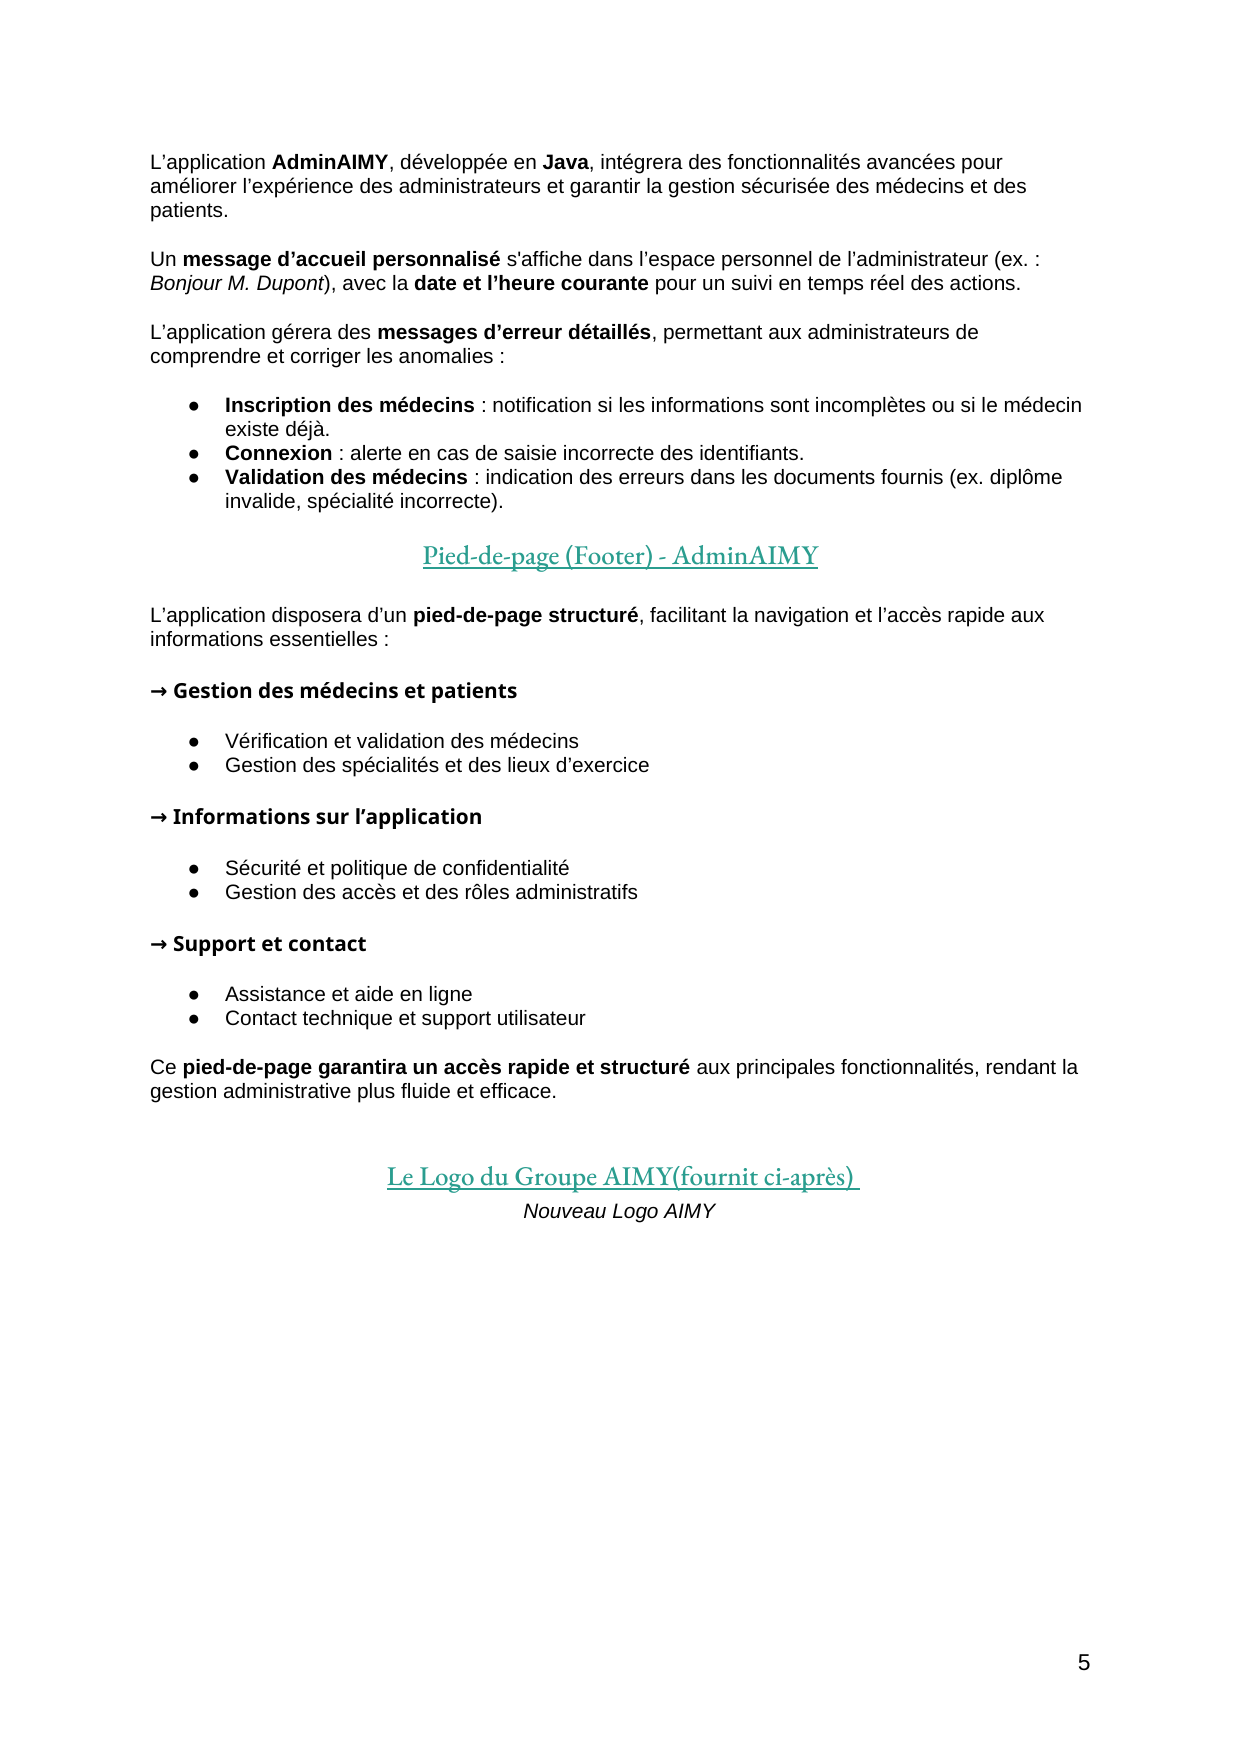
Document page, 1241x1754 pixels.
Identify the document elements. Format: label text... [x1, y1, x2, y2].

text L’application gérera des messages d’erreur détaillés, permettant aux administrateurs de comprendre et corriger les anomalies : [150, 320, 1090, 368]
text L’application AdminAIMY, développée en Java, intégrera des fonctionnalités avancées pour améliorer l’expérience des administrateurs et garantir la gestion sécurisée des médecins et des patients. [150, 150, 1090, 222]
text → Informations sur l’application [150, 802, 1090, 831]
text L’application disposera d’un pied-de-page structuré, facilitant la navigation et l’accès rapide aux informations essentielles : [150, 603, 1090, 651]
text → Support et contact [150, 929, 1090, 957]
text Un message d’accueil personnalisé s'affiche dans l’espace personnel de l’administrateur (ex. : Bonjour M. Dupont), avec la date et l’heure courante pour un suivi en temps réel des actions. [150, 247, 1090, 295]
list Connexion : alerte en cas de saisie incorrecte des identifiants. [187, 441, 1090, 464]
text Nouveau Logo AIMY [150, 1199, 1090, 1223]
list Vérification et validation des médecins [187, 729, 1090, 753]
list Sécurité et politique de confidentialité [187, 856, 1090, 880]
text Le Logo du Groupe AIMY(fournit ci-après) [150, 1158, 1090, 1193]
list Gestion des spécialités et des lieux d’exercice [187, 753, 1090, 777]
list Validation des médecins : indication des erreurs dans les documents fournis (ex. diplôme invalide, spécialité incorrecte). [187, 464, 1090, 512]
list Inscription des médecins : notification si les informations sont incomplètes ou si le médecin existe déjà. [187, 393, 1090, 441]
text Ce pied-de-page garantira un accès rapide et structuré aux principales fonctionnalités, rendant la gestion administrative plus fluide et efficace. [150, 1055, 1090, 1103]
text → Gestion des médecins et patients [150, 676, 1090, 704]
text Pied-de-page (Footer) - AdminAIMY [150, 537, 1090, 573]
list Gestion des accès et des rôles administratifs [187, 880, 1090, 904]
list Contact technique et support utilisateur [187, 1006, 1090, 1030]
list Assistance et aide en ligne [187, 982, 1090, 1006]
